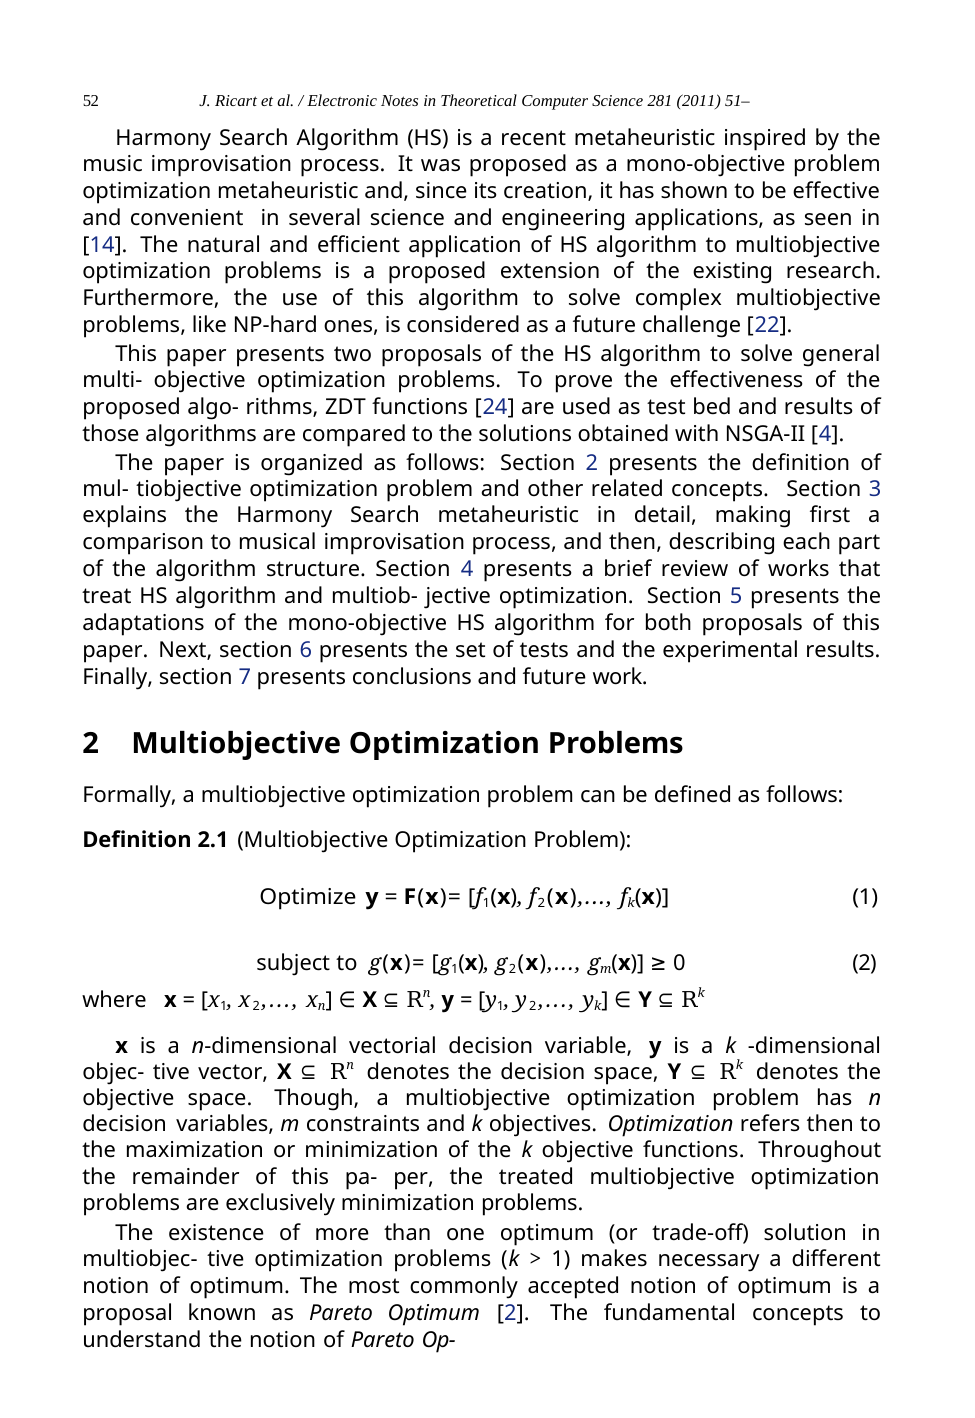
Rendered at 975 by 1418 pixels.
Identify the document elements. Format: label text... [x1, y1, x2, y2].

text Formally, a multiobjective optimization problem can be defined as follows: [82, 779, 904, 809]
subtitle Multiobjective Optimization Problems [82, 722, 904, 762]
text Optimize y = F(x)= [f1(x), f2(x),..., fk(x)] (1) [259, 881, 904, 911]
text This paper presents two proposals of the HS algorithm to solve general multi- objective optimization problems. To prove the effectiveness of the proposed algo- rithms, ZDT functions [24] are used as test bed and results of those algorithms are compared to the solutions obtained with NSGA-II [4]. [82, 340, 881, 447]
text Harmony Search Algorithm (HS) is a recent metaheuristic inspired by the music improvisation process. It was proposed as a mono-objective problem optimization metaheuristic and, since its creation, it has shown to be effective and convenient in several science and engineering applications, as seen in [14]. The natural and efficient application of HS algorithm to multiobjective optimization problems is a proposed extension of the existing research. Furthermore, the use of this algorithm to solve complex multiobjective problems, like NP-hard ones, is considered as a future challenge [22]. [82, 124, 881, 339]
text The paper is organized as follows: Section 2 presents the definition of mul- tiobjective optimization problem and other related concepts. Section 3 explains the Harmony Search metaheuristic in detail, making first a comparison to musical improvisation process, and then, describing each part of the algorithm structure. Section 4 presents a brief review of works that treat HS algorithm and multiob- jective optimization. Section 5 presents the adaptations of the mono-objective HS algorithm for both proposals of this paper. Next, section 6 presents the set of tests and the experimental results. Finally, section 7 presents conclusions and future work. [82, 449, 881, 691]
text Definition 2.1 (Multiobjective Optimization Problem): [82, 824, 904, 853]
text x is a n-dimensional vectorial decision variable, y is a k -dimensional objec- tive vector, X ⊆ Rn denotes the decision space, Y ⊆ Rk denotes the objective space. Though, a multiobjective optimization problem has n decision variables, m constraints and k objectives. Optimization refers then to the maximization or minimization of the k objective functions. Throughout the remainder of this pa- per, the treated multiobjective optimization problems are exclusively minimization problems. [82, 1033, 881, 1217]
text The existence of more than one optimum (or trade-off) solution in multiobjec- tive optimization problems (k > 1) makes necessary a different notion of optimum. The most commonly accepted notion of optimum is a proposal known as Pareto Optimum [2]. The fundamental concepts to understand the notion of Pareto Op- [82, 1219, 881, 1354]
text subject to g(x)= [g1(x), g2(x),..., gm(x)] ≥ 0 (2) [256, 947, 904, 977]
text where x = [x1, x2,..., xn] ∈ X ⊆ Rn, y = [y1, y2,..., yk] ∈ Y ⊆ Rk [82, 984, 904, 1013]
